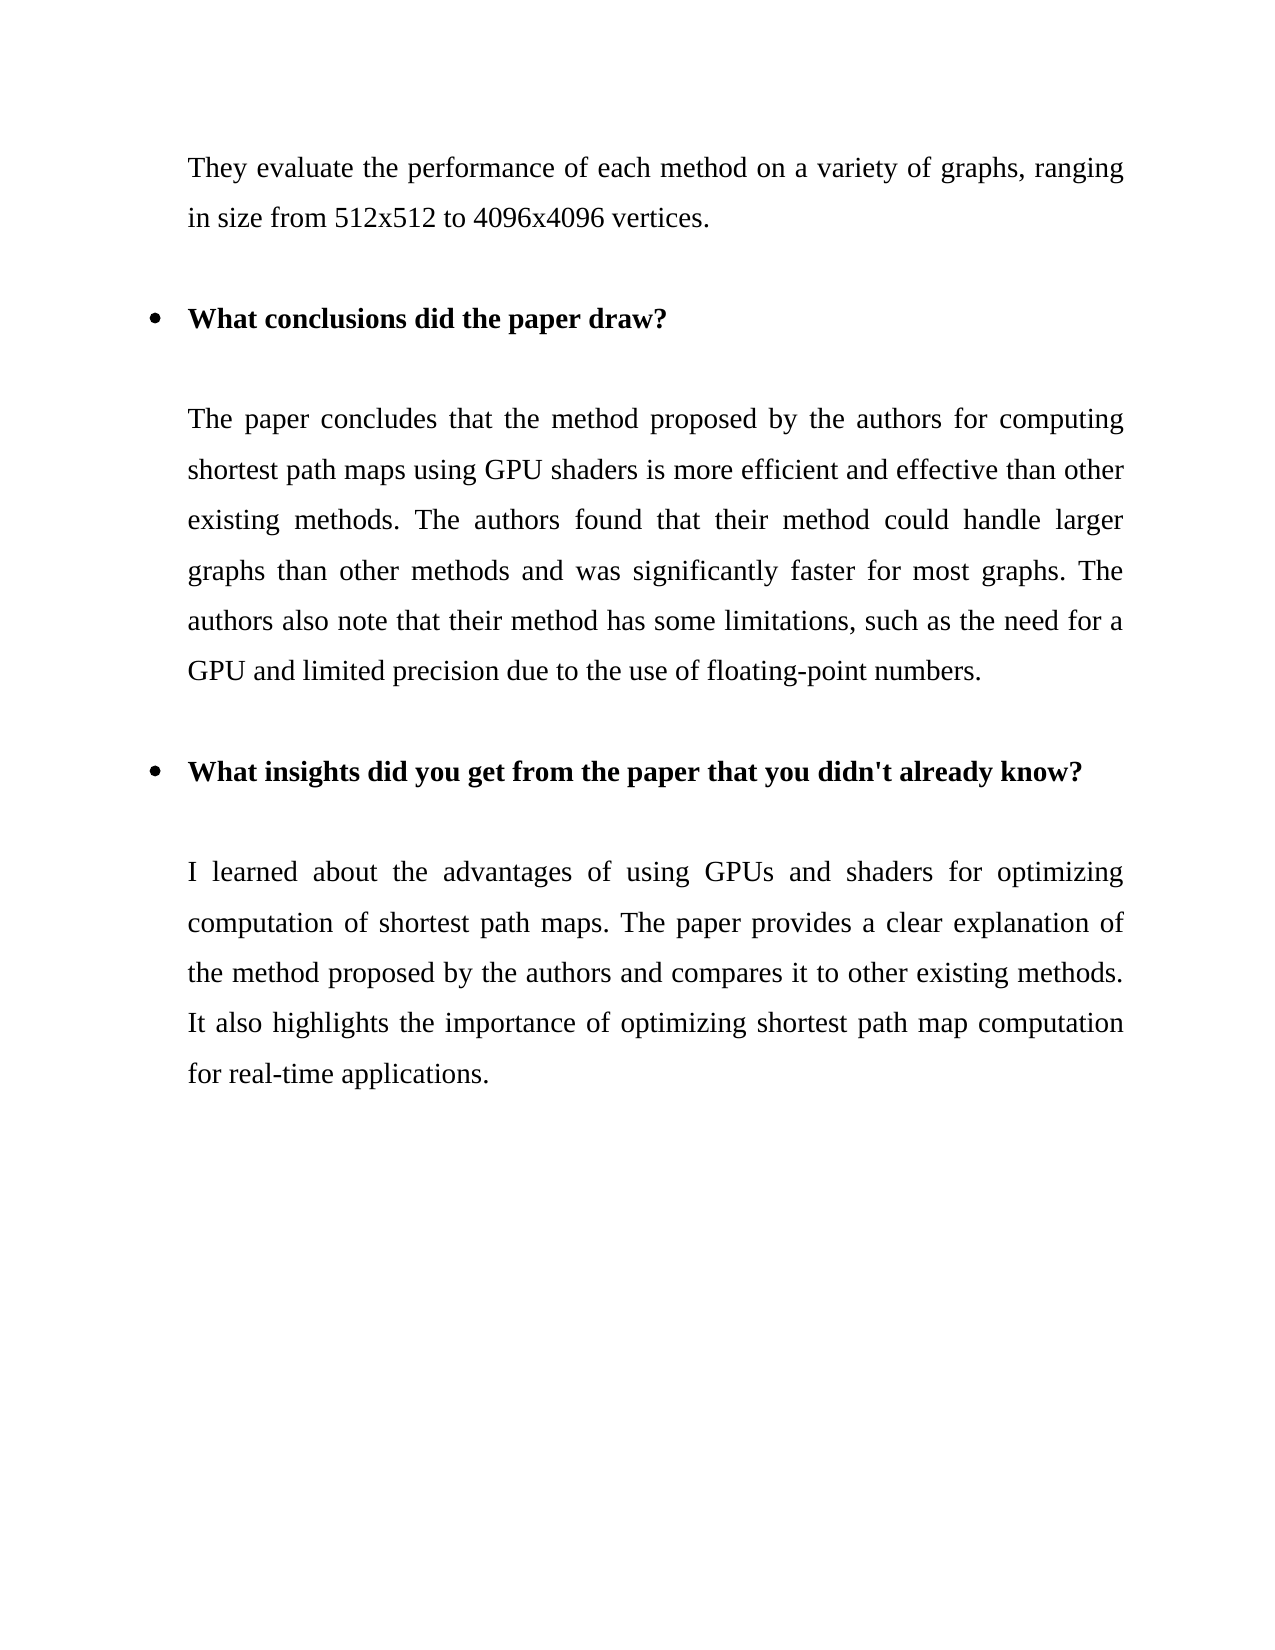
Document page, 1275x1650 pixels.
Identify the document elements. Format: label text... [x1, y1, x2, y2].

text The paper concludes that the method proposed by the authors for computing shortest path maps using GPU shaders is more efficient and effective than other existing methods. The authors found that their method could handle larger graphs than other methods and was significantly faster for most graphs. The authors also note that their method has some limitations, such as the need for a GPU and limited precision due to the use of floating-point numbers. [187, 402, 1125, 687]
list What conclusions did the paper draw? [150, 301, 1125, 334]
list What insights did you get from the paper that you didn't already know? [150, 754, 1125, 787]
text I learned about the advantages of using GPUs and shaders for optimizing computation of shortest path maps. The paper provides a clear explanation of the method proposed by the authors and compares it to other existing methods. It also highlights the importance of optimizing shortest path map computation for real-time applications. [187, 854, 1125, 1089]
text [187, 150, 1125, 234]
